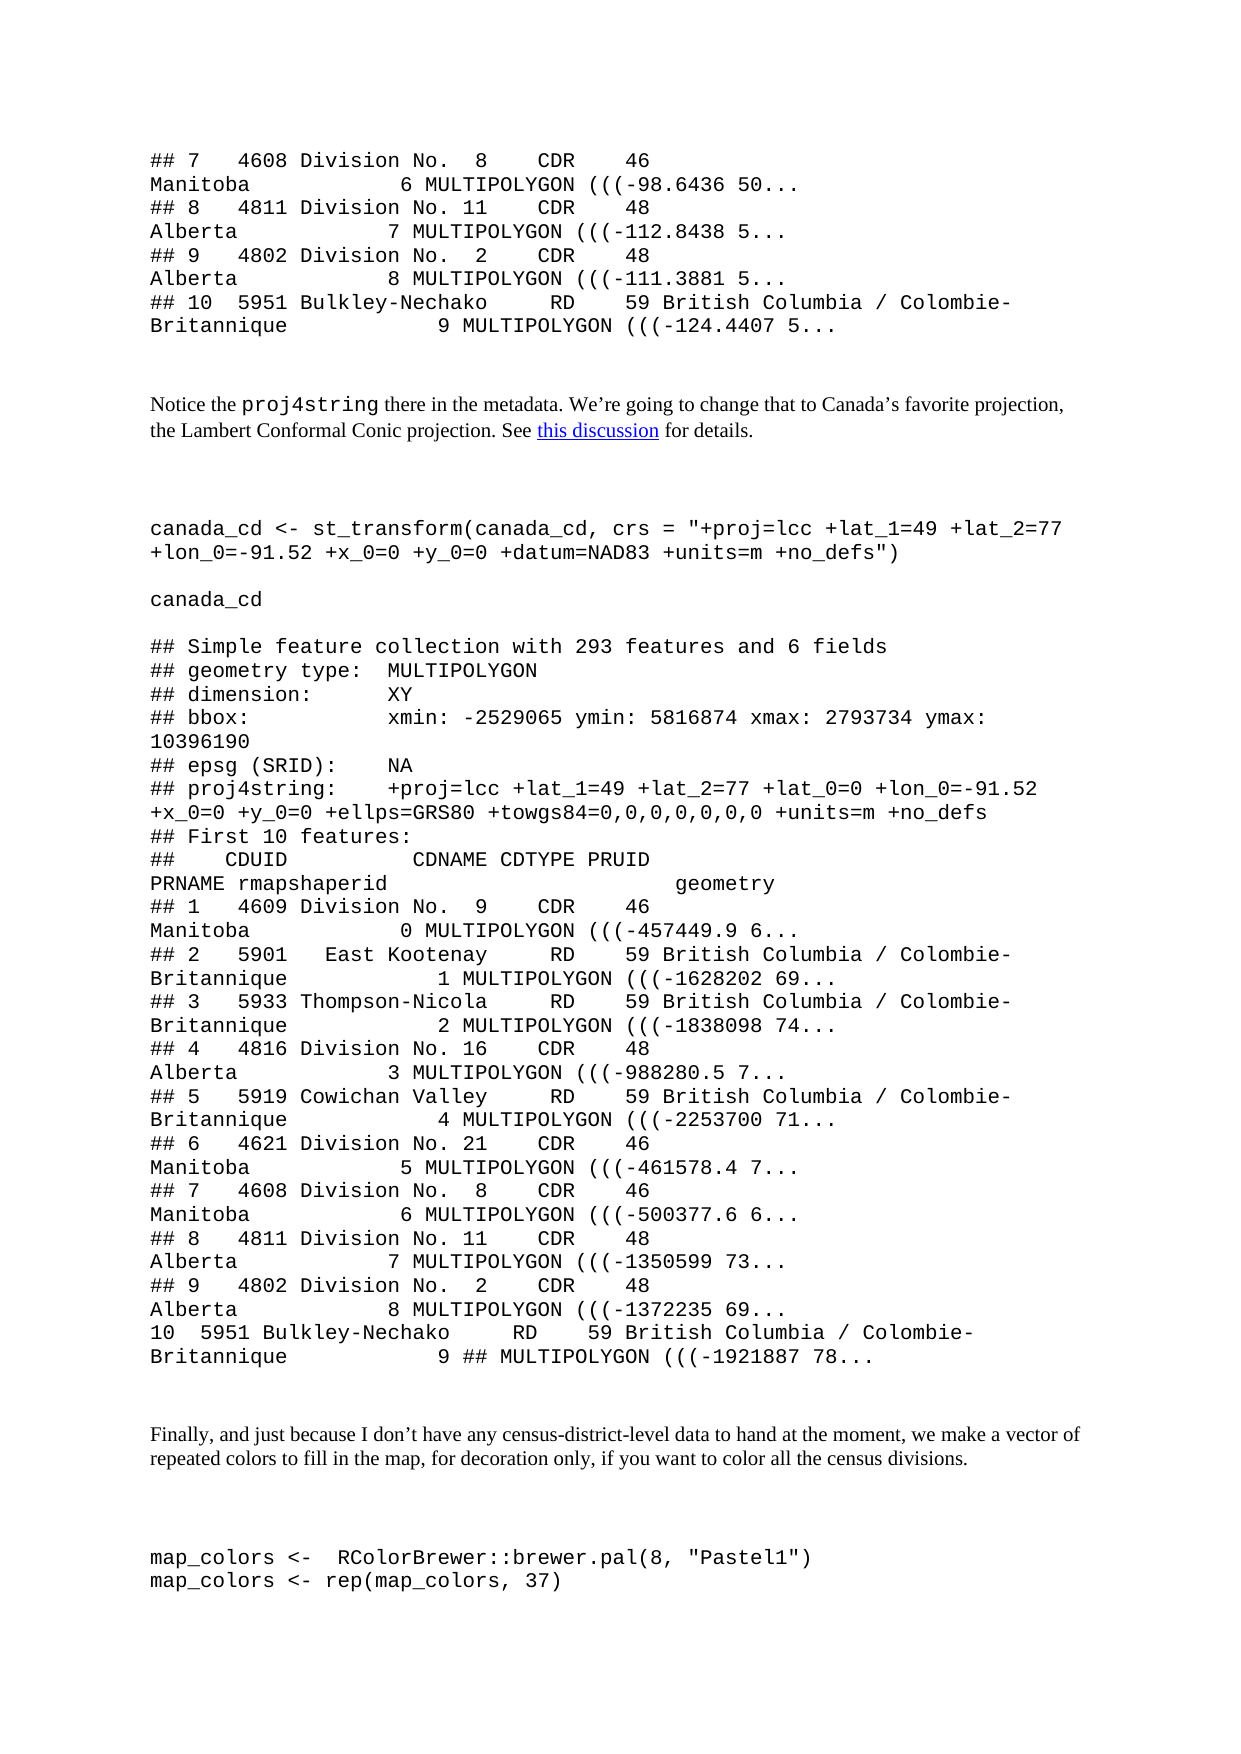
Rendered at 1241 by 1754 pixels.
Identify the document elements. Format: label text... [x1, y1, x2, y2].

text ## 7 4608 Division No. 8 CDR 46 Manitoba 6 MULTIPOLYGON (((-500377.6 6... [150, 1180, 1090, 1228]
text ## 9 4802 Division No. 2 CDR 48 Alberta 8 MULTIPOLYGON (((-111.3881 5... [150, 244, 1090, 292]
text ## 3 5933 Thompson-Nicola RD 59 British Columbia / Colombie-Britannique 2 MULTIPOLYGON (((-1838098 74... [150, 991, 1090, 1038]
text ## bbox: xmin: -2529065 ymin: 5816874 xmax: 2793734 ymax: 10396190 [150, 707, 1090, 755]
text ## 10 5951 Bulkley-Nechako RD 59 British Columbia / Colombie-Britannique 9 MULTIPOLYGON (((-124.4407 5... [150, 292, 1090, 339]
text ## 7 4608 Division No. 8 CDR 46 Manitoba 6 MULTIPOLYGON (((-98.6436 50... [150, 150, 1090, 197]
text ## 1 4609 Division No. 9 CDR 46 Manitoba 0 MULTIPOLYGON (((-457449.9 6... [150, 897, 1090, 944]
text ## 9 4802 Division No. 2 CDR 48 Alberta 8 MULTIPOLYGON (((-1372235 69... [150, 1275, 1090, 1322]
text Notice the proj4string there in the metadata. We’re going to change that to Canada’s favorite projection, the Lambert Conformal Conic projection. See this discussion for details. [150, 392, 1090, 442]
text Finally, and just because I don’t have any census-district-level data to hand at the moment, we make a vector of repeated colors to fill in the map, for decoration only, if you want to color all the census divisions. [150, 1422, 1090, 1470]
text ## 2 5901 East Kootenay RD 59 British Columbia / Colombie-Britannique 1 MULTIPOLYGON (((-1628202 69... [150, 944, 1090, 991]
text ## First 10 features: [150, 826, 1090, 849]
text ## proj4string: +proj=lcc +lat_1=49 +lat_2=77 +lat_0=0 +lon_0=-91.52 +x_0=0 +y_0=0 +ellps=GRS80 +towgs84=0,0,0,0,0,0,0 +units=m +no_defs [150, 778, 1090, 826]
text ## 5 5919 Cowichan Valley RD 59 British Columbia / Colombie-Britannique 4 MULTIPOLYGON (((-2253700 71... [150, 1086, 1090, 1133]
text ## Simple feature collection with 293 features and 6 fields [150, 636, 1090, 660]
text map_colors <- RColorBrewer::brewer.pal(8, "Pastel1") [150, 1547, 1090, 1571]
text ## epsg (SRID): NA [150, 755, 1090, 778]
text canada_cd <- st_transform(canada_cd, crs = "+proj=lcc +lat_1=49 +lat_2=77 +lon_0=-91.52 +x_0=0 +y_0=0 +datum=NAD83 +units=m +no_defs") [150, 518, 1090, 566]
text ## CDUID CDNAME CDTYPE PRUID PRNAME rmapshaperid geometry [150, 849, 1090, 897]
text ## 6 4621 Division No. 21 CDR 46 Manitoba 5 MULTIPOLYGON (((-461578.4 7... [150, 1133, 1090, 1180]
text ## 8 4811 Division No. 11 CDR 48 Alberta 7 MULTIPOLYGON (((-1350599 73... [150, 1228, 1090, 1275]
text ## 4 4816 Division No. 16 CDR 48 Alberta 3 MULTIPOLYGON (((-988280.5 7... [150, 1038, 1090, 1086]
text canada_cd [150, 589, 1090, 613]
text ## dimension: XY [150, 684, 1090, 707]
text 10 5951 Bulkley-Nechako RD 59 British Columbia / Colombie-Britannique 9 ## MULTIPOLYGON (((-1921887 78... [150, 1322, 1090, 1369]
text ## 8 4811 Division No. 11 CDR 48 Alberta 7 MULTIPOLYGON (((-112.8438 5... [150, 197, 1090, 244]
text map_colors <- rep(map_colors, 37) [150, 1571, 1090, 1594]
text ## geometry type: MULTIPOLYGON [150, 660, 1090, 684]
